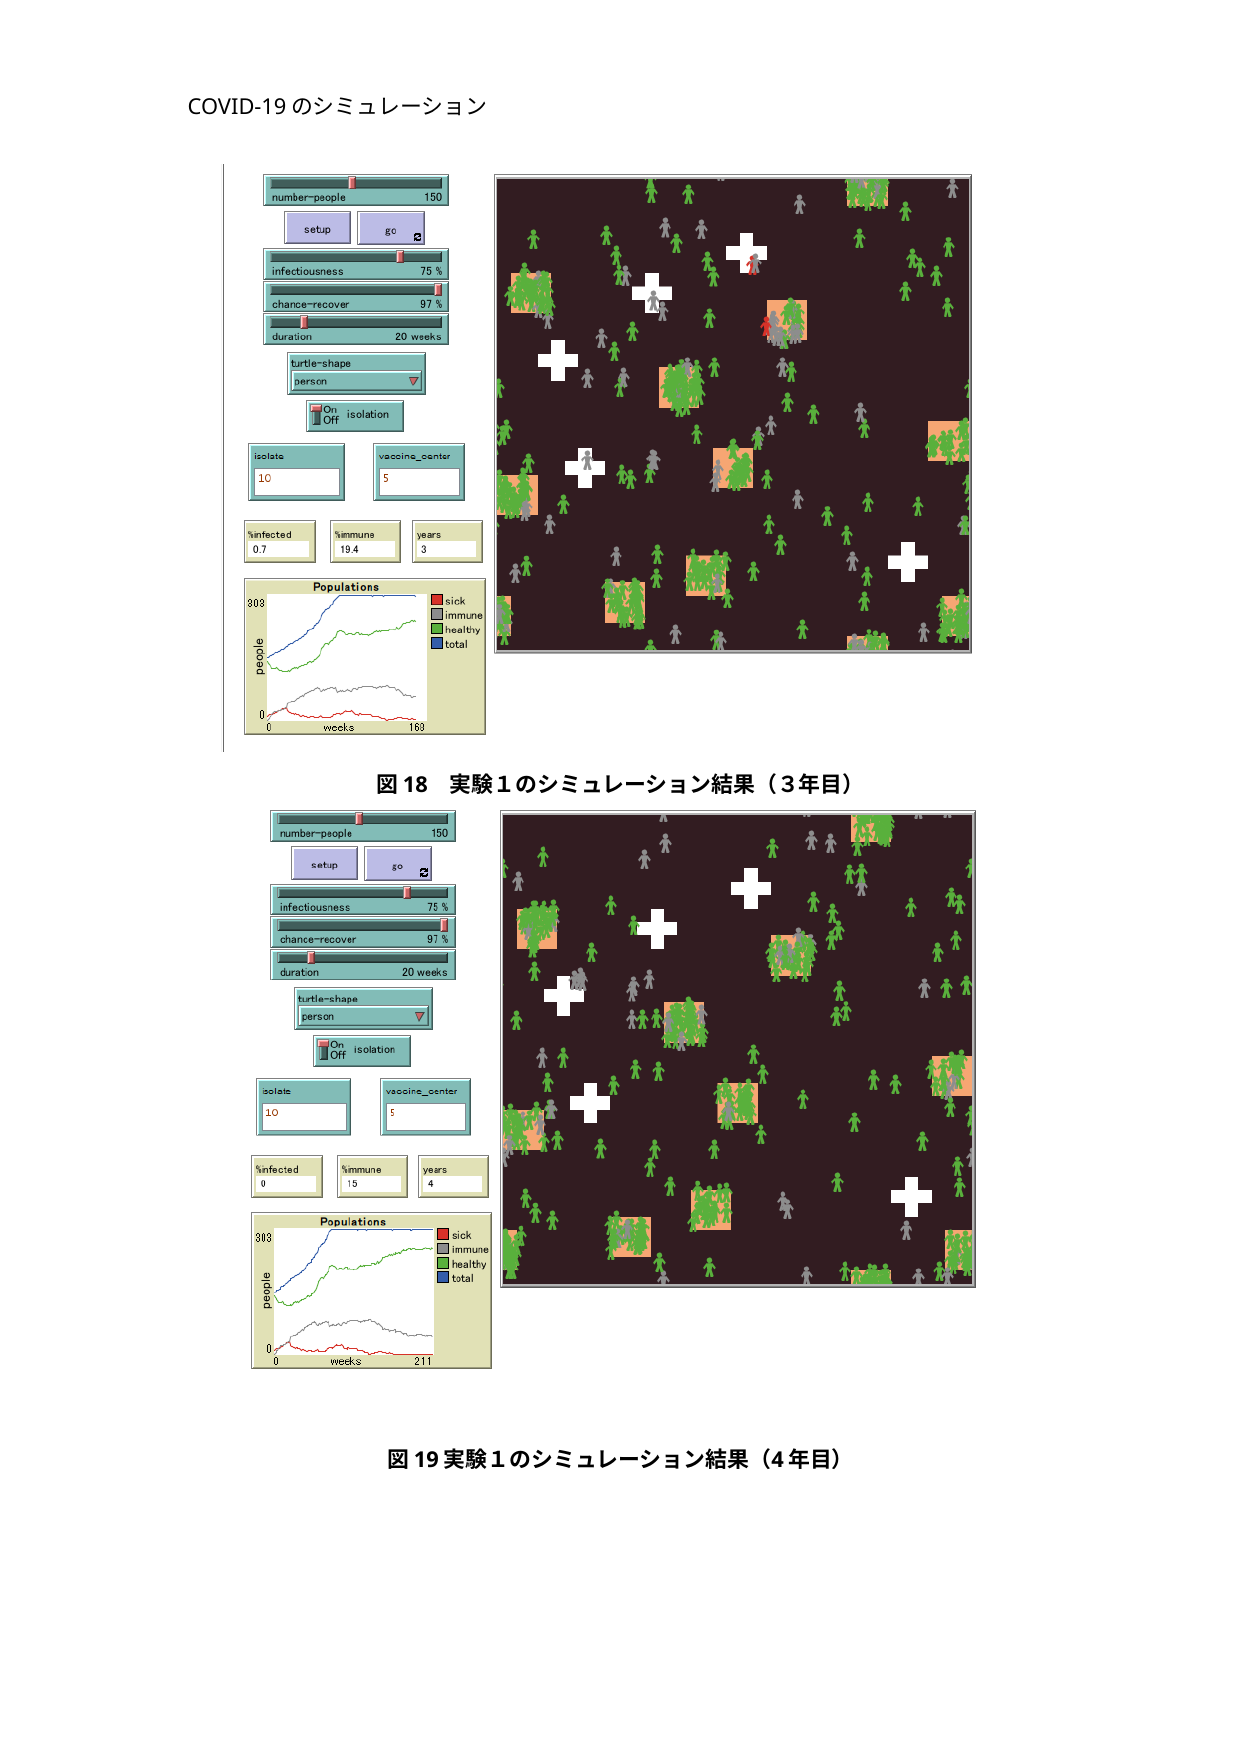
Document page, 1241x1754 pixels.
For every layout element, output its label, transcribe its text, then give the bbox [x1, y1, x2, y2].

text 図 19 実験１のシミュレーション結果（4年目） [187, 1439, 1053, 1477]
picture [242, 802, 998, 1404]
picture [221, 164, 1019, 752]
